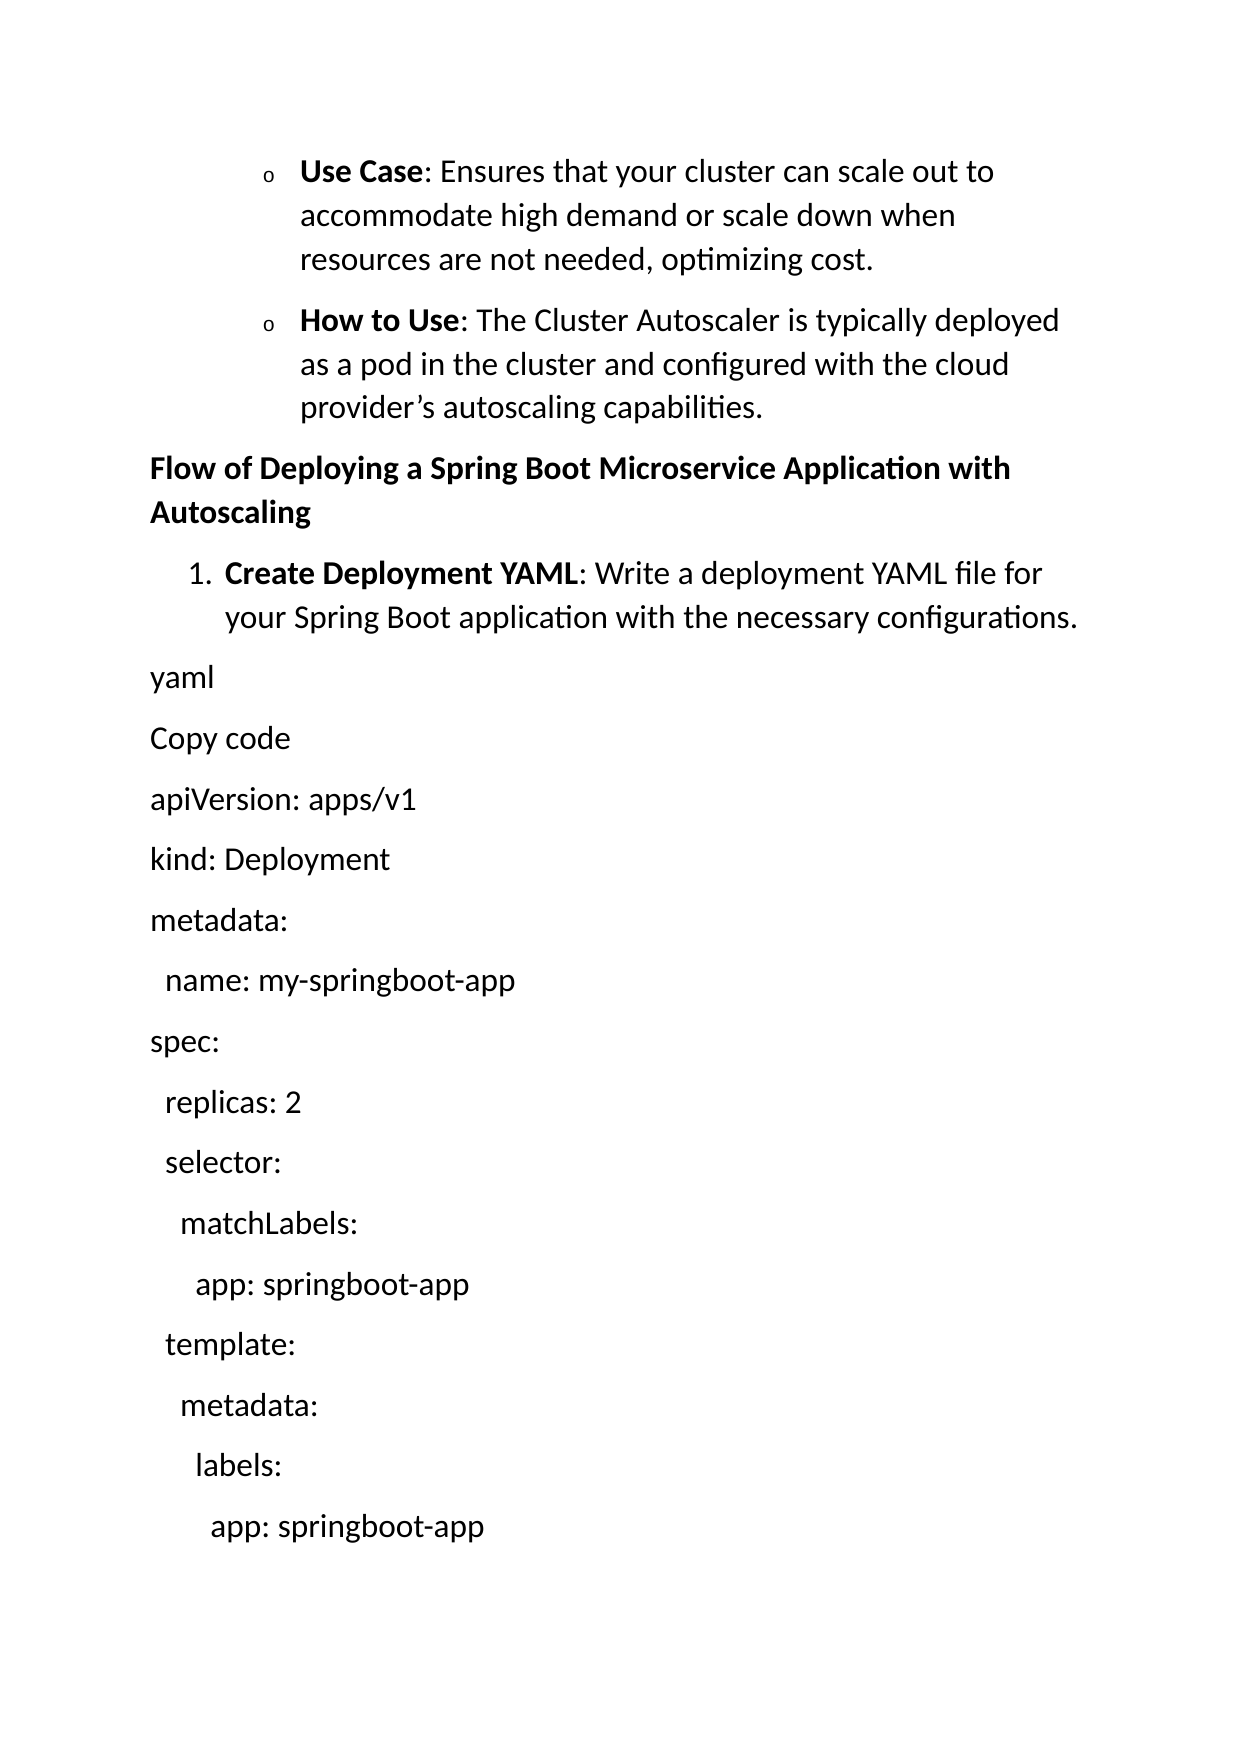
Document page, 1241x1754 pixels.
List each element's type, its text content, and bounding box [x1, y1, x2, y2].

text Copy code [150, 717, 1090, 758]
text labels: [150, 1444, 1090, 1485]
text selector: [150, 1141, 1090, 1182]
text spec: [150, 1020, 1090, 1061]
text metadata: [150, 899, 1090, 939]
text replicas: 2 [150, 1081, 1090, 1121]
text name: my-springboot-app [150, 959, 1090, 1000]
text yaml [150, 656, 1090, 697]
text app: springboot-app [150, 1505, 1090, 1546]
text metadata: [150, 1384, 1090, 1424]
list Use Case: Ensures that your cluster can scale out to accommodate high demand or scale down when resources are not needed, optimizing cost. [262, 150, 1090, 279]
list Create Deployment YAML: Write a deployment YAML file for your Spring Boot application with the necessary configurations. [187, 552, 1090, 636]
text apiVersion: apps/v1 [150, 777, 1090, 818]
text app: springboot-app [150, 1262, 1090, 1303]
text template: [150, 1323, 1090, 1364]
text matchLabels: [150, 1202, 1090, 1243]
list How to Use: The Cluster Autoscaler is typically deployed as a pod in the cluster and configured with the cloud provider’s autoscaling capabilities. [262, 298, 1090, 427]
text Flow of Deploying a Spring Boot Microservice Application with Autoscaling [150, 447, 1090, 532]
text kind: Deployment [150, 838, 1090, 879]
